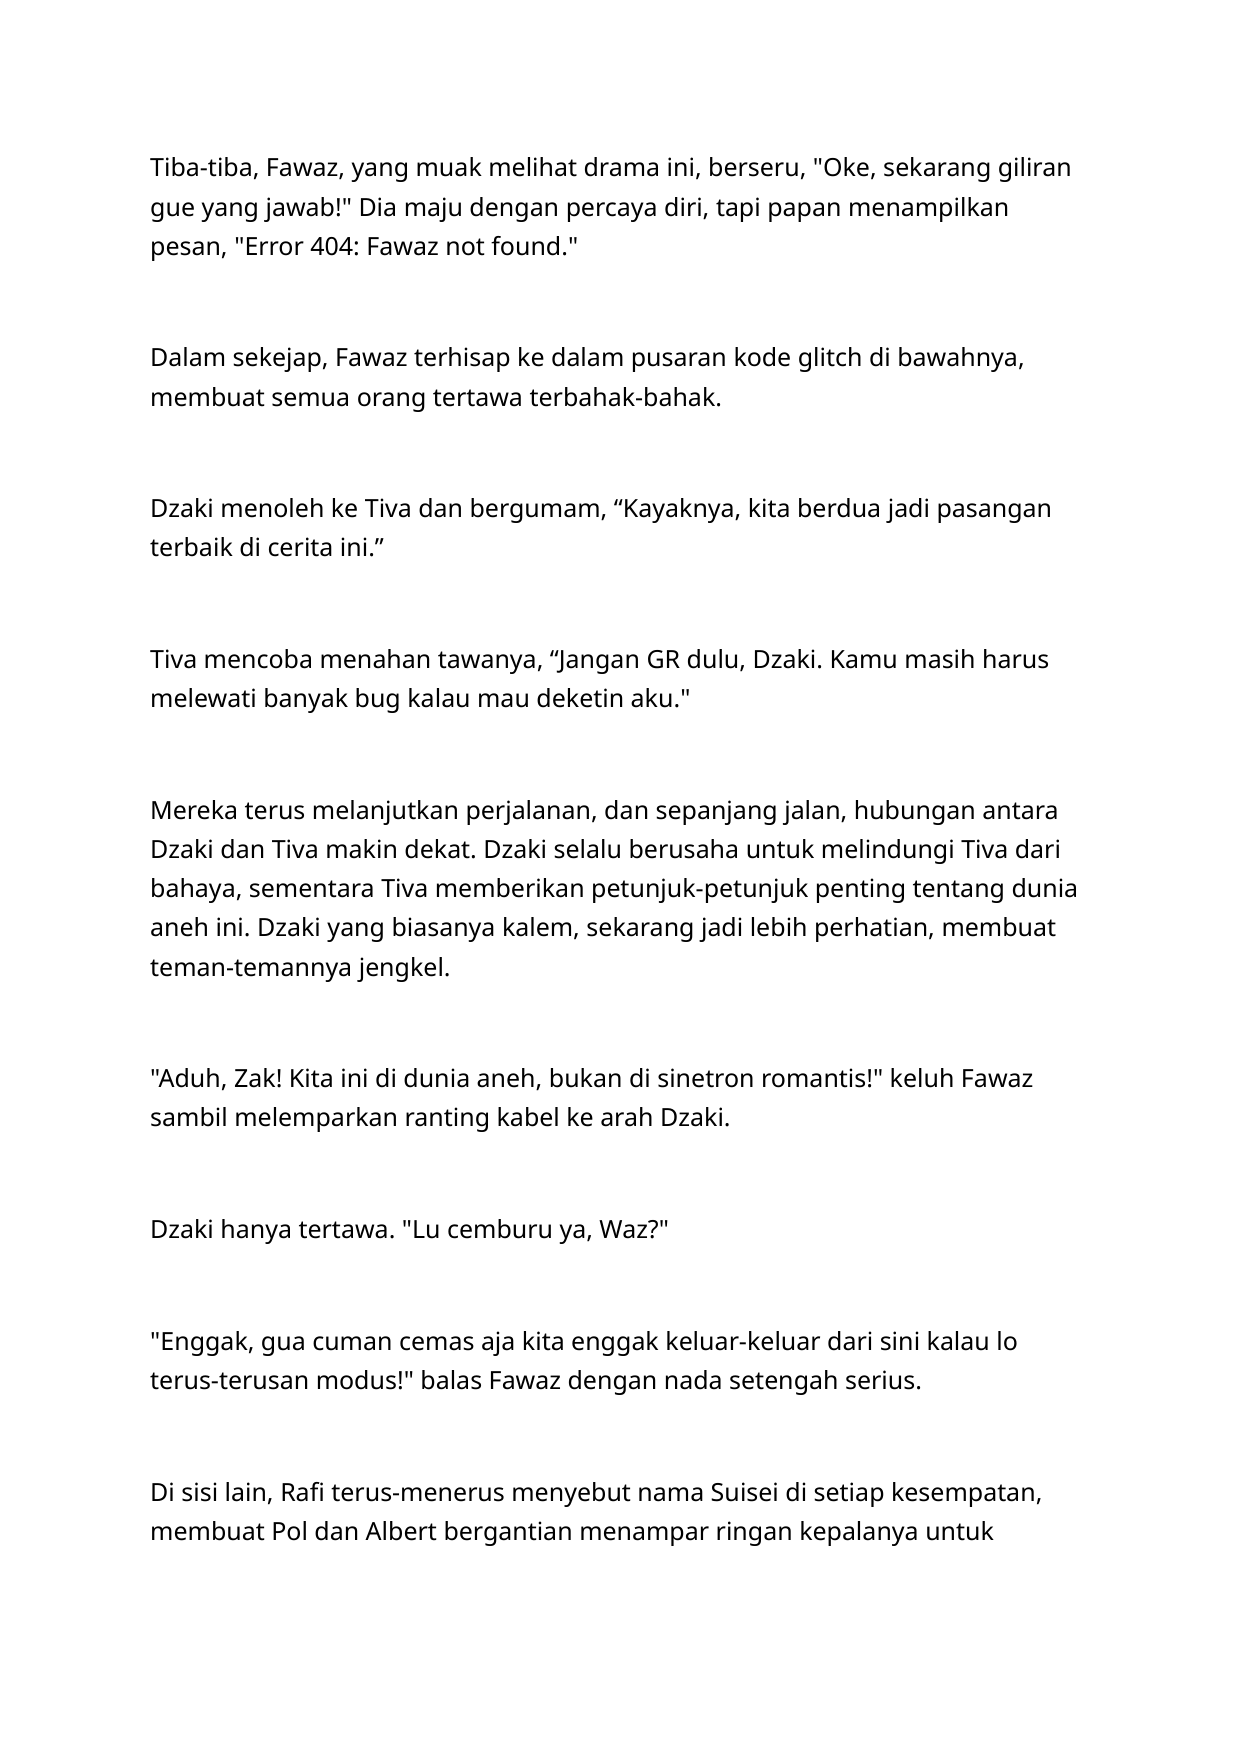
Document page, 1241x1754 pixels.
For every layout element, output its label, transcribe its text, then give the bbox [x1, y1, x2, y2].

text "Aduh, Zak! Kita ini di dunia aneh, bukan di sinetron romantis!" keluh Fawaz sambil melemparkan ranting kabel ke arah Dzaki. [150, 1061, 1090, 1134]
text Dzaki hanya tertawa. "Lu cemburu ya, Waz?" [150, 1212, 1090, 1246]
text Mereka terus melanjutkan perjalanan, dan sepanjang jalan, hubungan antara Dzaki dan Tiva makin dekat. Dzaki selalu berusaha untuk melindungi Tiva dari bahaya, sementara Tiva memberikan petunjuk-petunjuk penting tentang dunia aneh ini. Dzaki yang biasanya kalem, sekarang jadi lebih perhatian, membuat teman-temannya jengkel. [150, 792, 1090, 983]
text Dzaki menoleh ke Tiva dan bergumam, “Kayaknya, kita berdua jadi pasangan terbaik di cerita ini.” [150, 491, 1090, 564]
text "Enggak, gua cuman cemas aja kita enggak keluar-keluar dari sini kalau lo terus-terusan modus!" balas Fawaz dengan nada setengah serius. [150, 1323, 1090, 1397]
text Tiba-tiba, Fawaz, yang muak melihat drama ini, berseru, "Oke, sekarang giliran gue yang jawab!" Dia maju dengan percaya diri, tapi papan menampilkan pesan, "Error 404: Fawaz not found." [150, 150, 1090, 262]
text Dalam sekejap, Fawaz terhisap ke dalam pusaran kode glitch di bawahnya, membuat semua orang tertawa terbahak-bahak. [150, 340, 1090, 413]
text Tiva mencoba menahan tawanya, “Jangan GR dulu, Dzaki. Kamu masih harus melewati banyak bug kalau mau deketin aku." [150, 642, 1090, 715]
